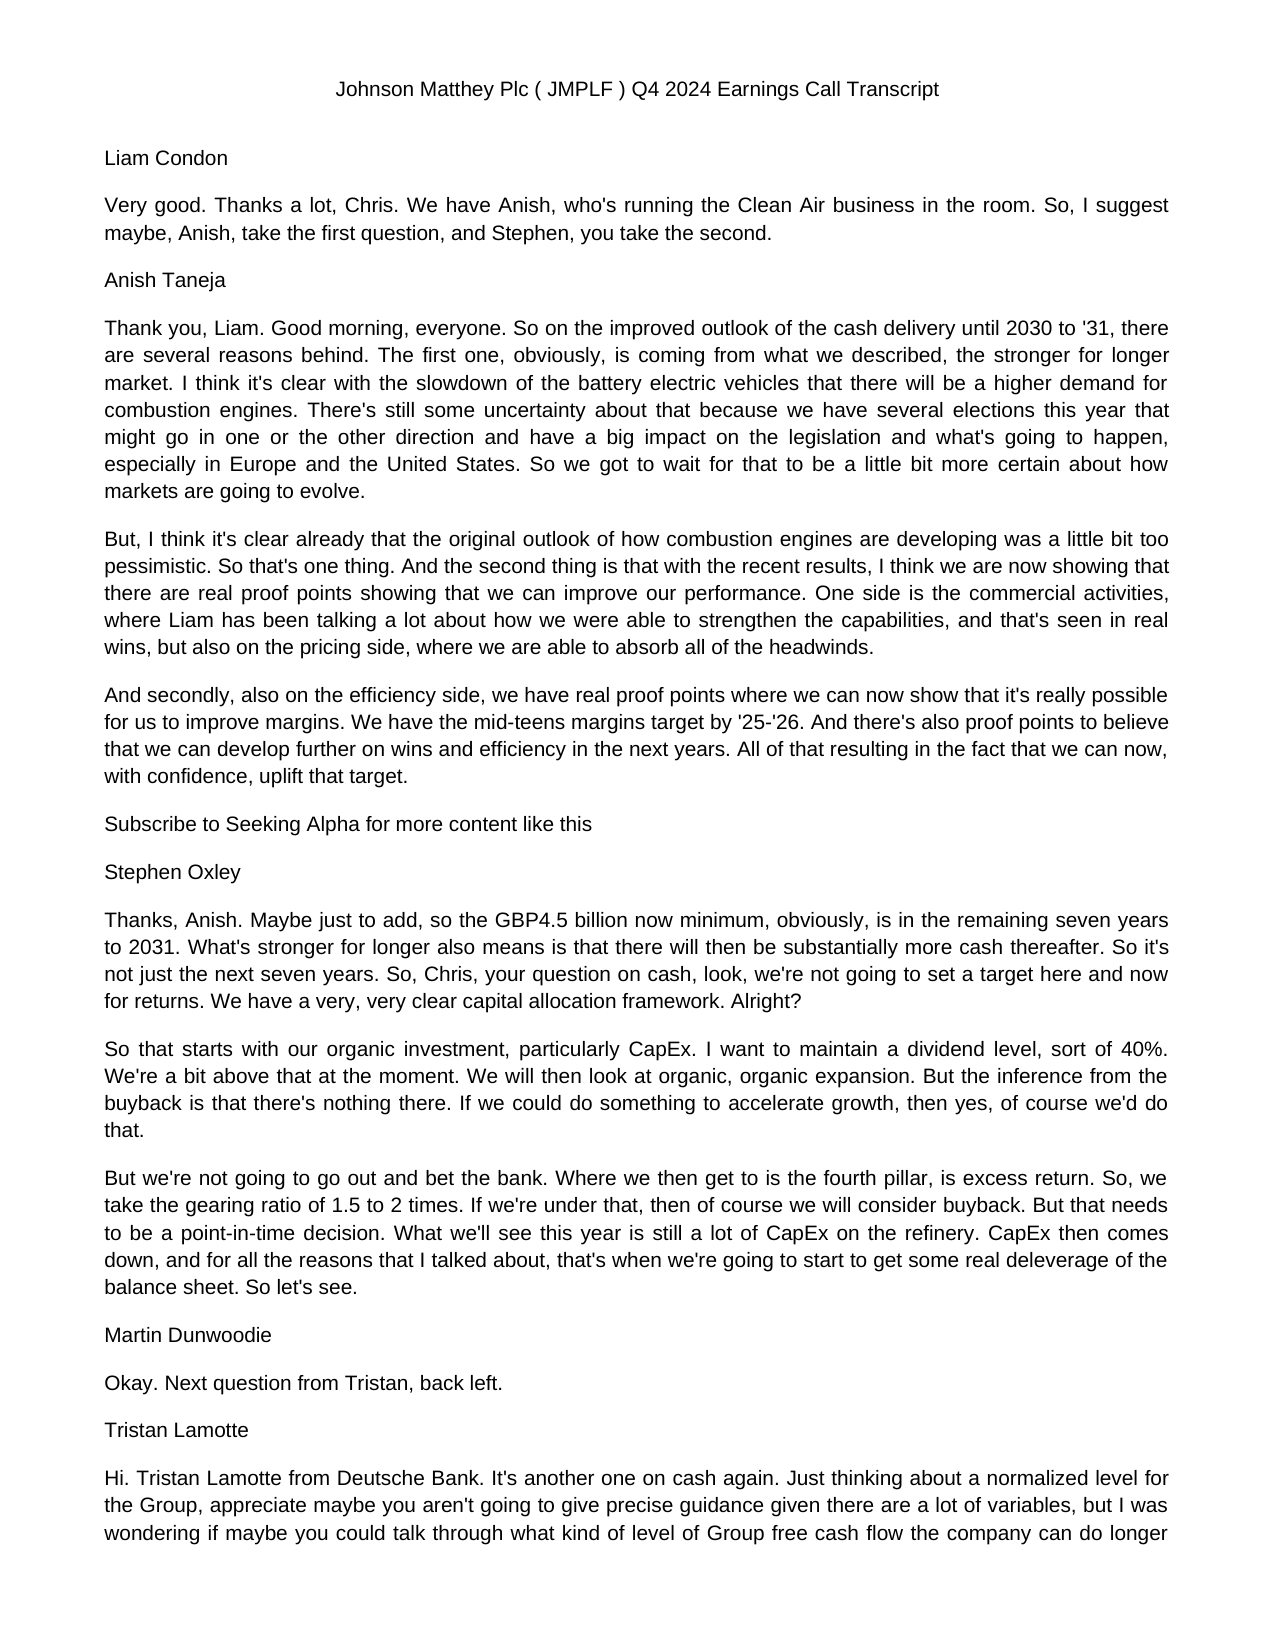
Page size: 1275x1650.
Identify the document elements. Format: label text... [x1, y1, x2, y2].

text But we're not going to go out and bet the bank. Where we then get to is the fourth pillar, is excess return. So, we take the gearing ratio of 1.5 to 2 times. If we're under that, then of course we will consider buyback. But that needs to be a point-in-time decision. What we'll see this year is still a lot of CapEx on the refinery. CapEx then comes down, and for all the reasons that I talked about, that's when we're going to start to get some real deleverage of the balance sheet. So let's see. [104, 1163, 1171, 1298]
text Okay. Next question from Tristan, back left. [104, 1367, 1171, 1394]
text Liam Condon [104, 142, 1171, 169]
text Thank you, Liam. Good morning, everyone. So on the improved outlook of the cash delivery until 2030 to '31, there are several reasons behind. The first one, obviously, is coming from what we described, the stronger for longer market. I think it's clear with the slowdown of the battery electric vehicles that there will be a higher demand for combustion engines. There's still some uncertainty about that because we have several elections this year that might go in one or the other direction and have a big impact on the legislation and what's going to happen, especially in Europe and the United States. So we got to wait for that to be a little bit more certain about how markets are going to evolve. [104, 313, 1171, 503]
text So that starts with our organic investment, particularly CapEx. I want to maintain a dividend level, sort of 40%. We're a bit above that at the moment. We will then look at organic, organic expansion. But the inference from the buyback is that there's nothing there. If we could do something to accelerate growth, then yes, of course we'd do that. [104, 1034, 1171, 1142]
text But, I think it's clear already that the original outlook of how combustion engines are developing was a little bit too pessimistic. So that's one thing. And the second thing is that with the recent results, I think we are now showing that there are real proof points showing that we can improve our performance. One side is the commercial activities, where Liam has been talking a lot about how we were able to strengthen the capabilities, and that's seen in real wins, but also on the pricing side, where we are able to absorb all of the headwinds. [104, 523, 1171, 659]
text And secondly, also on the efficiency side, we have real proof points where we can now show that it's really possible for us to improve margins. We have the mid-teens margins target by '25-'26. And there's also proof points to believe that we can develop further on wins and efficiency in the next years. All of that resulting in the fact that we can now, with confidence, uplift that target. [104, 680, 1171, 788]
text Subscribe to Seeking Alpha for more content like this [104, 809, 1171, 836]
text Very good. Thanks a lot, Chris. We have Anish, who's running the Clean Air business in the room. So, I suggest maybe, Anish, take the first question, and Stephen, you take the second. [104, 190, 1171, 244]
text Martin Dunwoodie [104, 1319, 1171, 1346]
text Tristan Lamotte [104, 1415, 1171, 1442]
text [104, 1463, 1171, 1544]
text Stephen Oxley [104, 857, 1171, 884]
text Thanks, Anish. Maybe just to add, so the GBP4.5 billion now minimum, obviously, is in the remaining seven years to 2031. What's stronger for longer also means is that there will then be substantially more cash thereafter. So it's not just the next seven years. So, Chris, your question on cash, look, we're not going to set a target here and now for returns. We have a very, very clear capital allocation framework. Alright? [104, 905, 1171, 1013]
text Anish Taneja [104, 265, 1171, 292]
